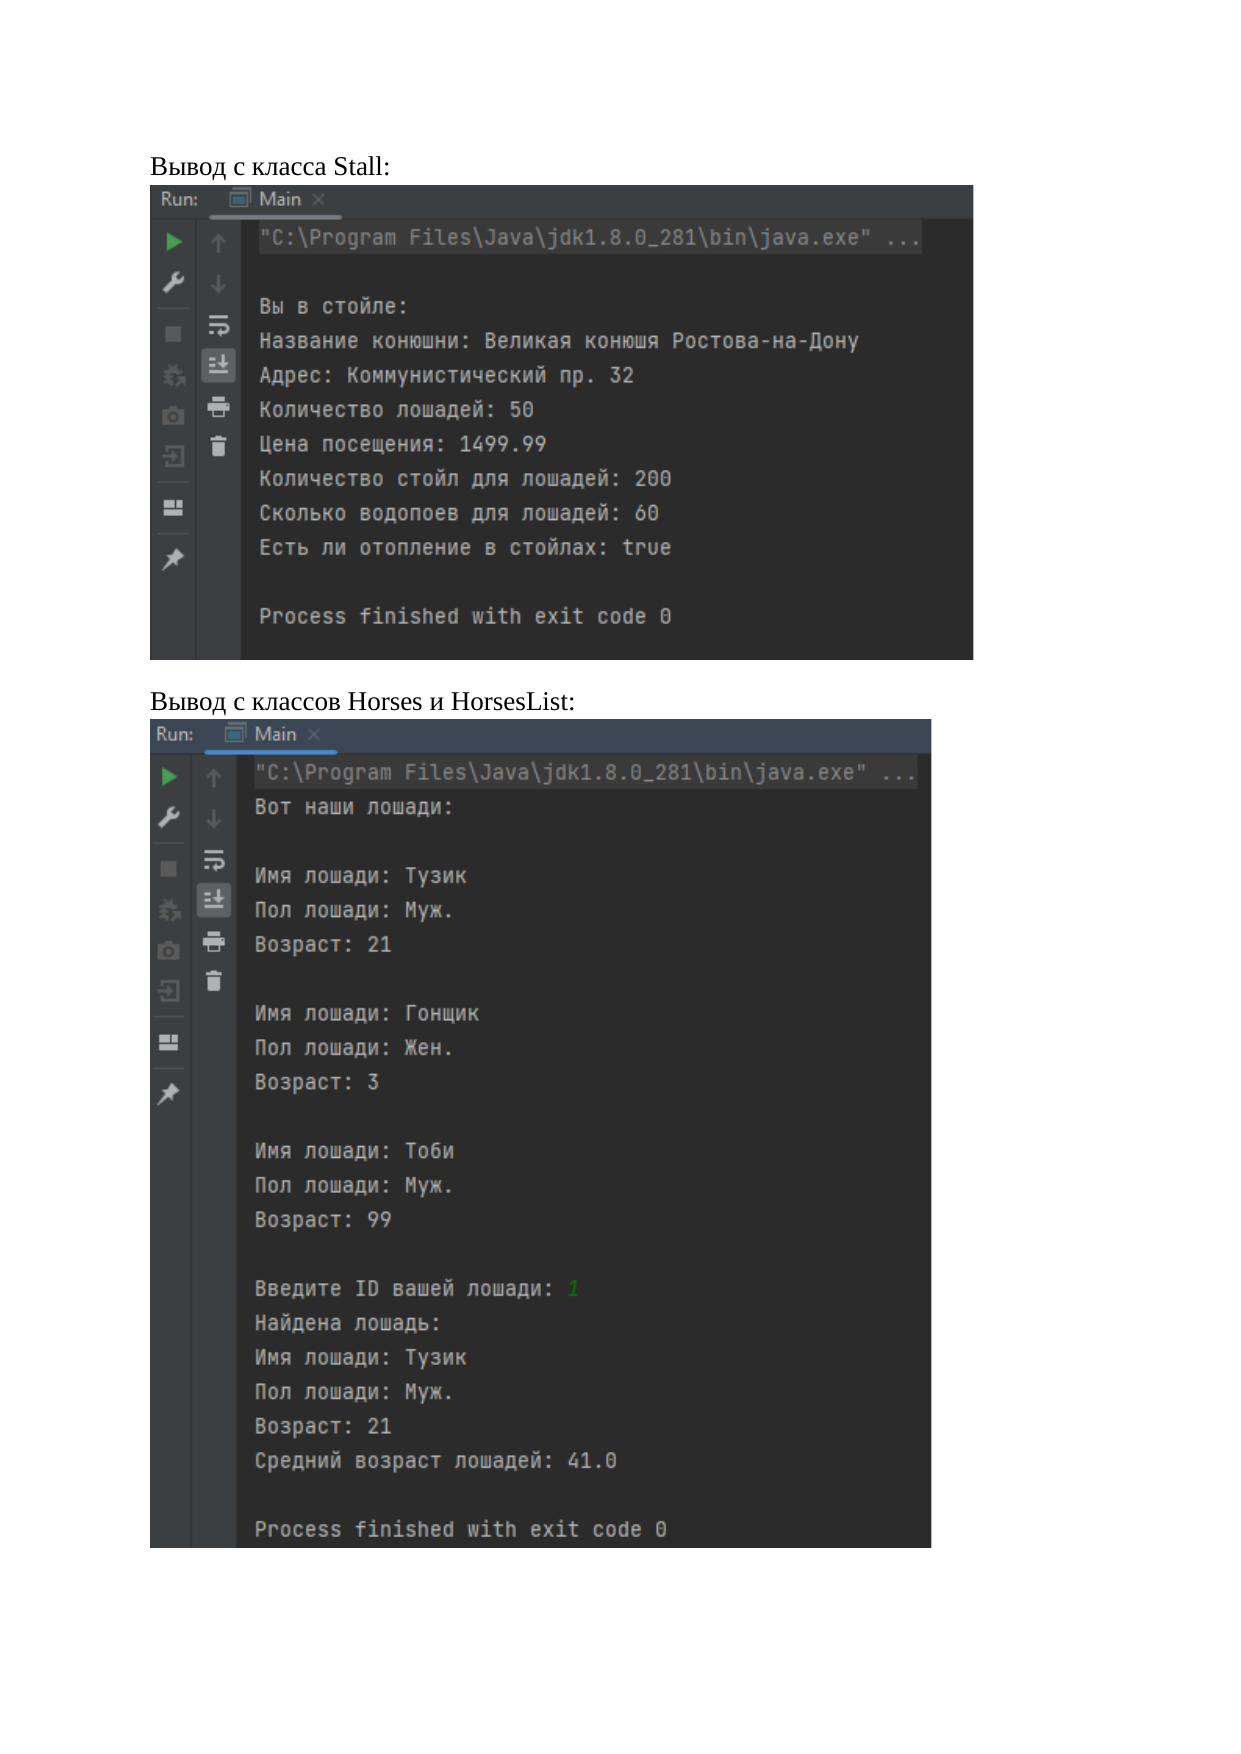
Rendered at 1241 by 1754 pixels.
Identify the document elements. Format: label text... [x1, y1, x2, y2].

picture [150, 719, 932, 1548]
picture [150, 185, 974, 660]
